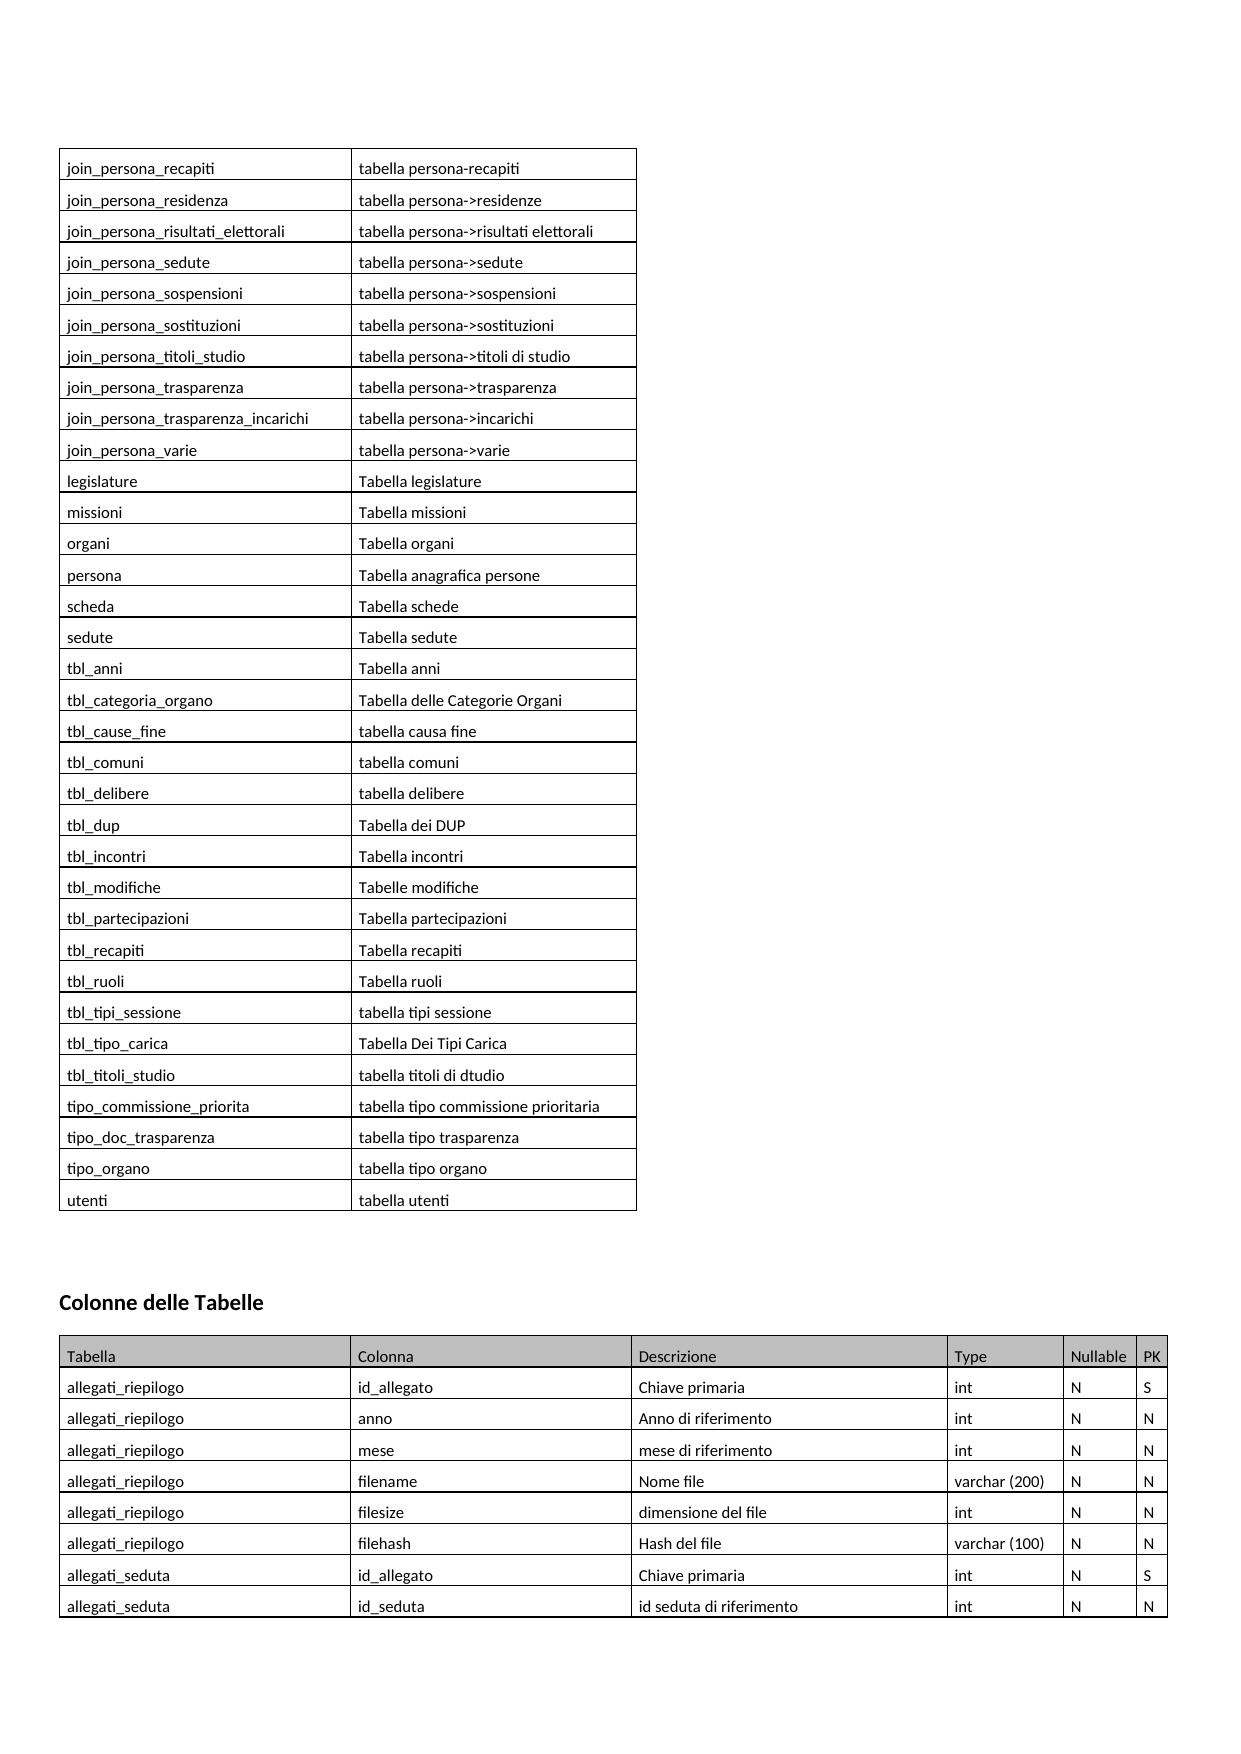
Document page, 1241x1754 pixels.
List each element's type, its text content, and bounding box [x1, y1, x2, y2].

table_cell tbl_tipo_carica [60, 1024, 351, 1054]
table_cell join_persona_sostituzioni [60, 305, 351, 335]
table_header Nullable [1064, 1336, 1136, 1366]
table_cell tabella persona->trasparenza [352, 368, 636, 398]
table_cell Tabella incontri [352, 836, 636, 866]
table_cell filesize [351, 1493, 631, 1523]
table_cell missioni [60, 493, 351, 523]
table_cell allegati_riepilogo [60, 1399, 350, 1429]
table_cell Tabella organi [352, 524, 636, 554]
table_cell tabella tipo commissione prioritaria [352, 1086, 636, 1116]
table_cell tabella causa fine [352, 711, 636, 741]
table_cell tabella persona->incarichi [352, 399, 636, 429]
table_header Type [948, 1336, 1063, 1366]
table_cell tabella persona->varie [352, 430, 636, 460]
table_cell N [1064, 1586, 1136, 1616]
table_cell tbl_ruoli [60, 961, 351, 991]
table_cell filename [351, 1461, 631, 1491]
table_cell join_persona_risultati_elettorali [60, 211, 351, 241]
table_cell id_seduta [351, 1586, 631, 1616]
table_cell tabella persona-recapiti [352, 149, 636, 179]
table_cell scheda [60, 586, 351, 616]
table_cell N [1064, 1399, 1136, 1429]
table_cell Tabella anagrafica persone [352, 555, 636, 585]
table_cell Tabella recapiti [352, 930, 636, 960]
table_cell filehash [351, 1524, 631, 1554]
table_cell utenti [60, 1180, 351, 1210]
table_cell tbl_titoli_studio [60, 1055, 351, 1085]
table_cell allegati_seduta [60, 1555, 350, 1585]
table_cell sedute [60, 618, 351, 648]
table_cell tabella tipi sessione [352, 993, 636, 1023]
table_cell N [1064, 1555, 1136, 1585]
table_cell join_persona_varie [60, 430, 351, 460]
table_cell N [1137, 1430, 1167, 1460]
table_cell tabella persona->risultati elettorali [352, 211, 636, 241]
table_cell Chiave primaria [632, 1368, 947, 1398]
table_cell tipo_doc_trasparenza [60, 1118, 351, 1148]
table_cell tabella persona->sostituzioni [352, 305, 636, 335]
table_cell N [1137, 1493, 1167, 1523]
table_header Colonna [351, 1336, 631, 1366]
table_cell tabella persona->residenze [352, 180, 636, 210]
table_cell tbl_recapiti [60, 930, 351, 960]
table_cell int [948, 1555, 1063, 1585]
table_header PK [1137, 1336, 1167, 1366]
table_cell tabella delibere [352, 774, 636, 804]
table_cell join_persona_recapiti [60, 149, 351, 179]
table_cell mese di riferimento [632, 1430, 947, 1460]
table_cell tbl_cause_fine [60, 711, 351, 741]
table_cell mese [351, 1430, 631, 1460]
table_cell join_persona_titoli_studio [60, 336, 351, 366]
table_cell id_allegato [351, 1555, 631, 1585]
table_cell tbl_categoria_organo [60, 680, 351, 710]
table_cell allegati_seduta [60, 1586, 350, 1616]
table_cell tbl_partecipazioni [60, 899, 351, 929]
table_cell organi [60, 524, 351, 554]
table_cell allegati_riepilogo [60, 1493, 350, 1523]
table_cell Tabella schede [352, 586, 636, 616]
table_cell join_persona_residenza [60, 180, 351, 210]
table_cell Chiave primaria [632, 1555, 947, 1585]
table_cell int [948, 1586, 1063, 1616]
table_cell tipo_organo [60, 1149, 351, 1179]
table_cell join_persona_sedute [60, 243, 351, 273]
table_cell Tabella ruoli [352, 961, 636, 991]
table_cell join_persona_trasparenza_incarichi [60, 399, 351, 429]
table_cell tbl_dup [60, 805, 351, 835]
table_cell allegati_riepilogo [60, 1461, 350, 1491]
table_cell tipo_commissione_priorita [60, 1086, 351, 1116]
table_header Tabella [60, 1336, 350, 1366]
table_cell Hash del file [632, 1524, 947, 1554]
table_cell int [948, 1493, 1063, 1523]
table_cell N [1064, 1493, 1136, 1523]
table_cell Tabella delle Categorie Organi [352, 680, 636, 710]
table_cell Tabella legislature [352, 461, 636, 491]
text Colonne delle Tabelle [59, 1288, 1196, 1316]
table_cell tbl_anni [60, 649, 351, 679]
table_cell tabella persona->sospensioni [352, 274, 636, 304]
table_cell tabella persona->sedute [352, 243, 636, 273]
table_cell Tabella missioni [352, 493, 636, 523]
table_cell persona [60, 555, 351, 585]
table_cell tabella comuni [352, 743, 636, 773]
table_cell tabella tipo trasparenza [352, 1118, 636, 1148]
table_cell id_allegato [351, 1368, 631, 1398]
table_cell Tabella Dei Tipi Carica [352, 1024, 636, 1054]
table_cell Tabella dei DUP [352, 805, 636, 835]
table_cell Anno di riferimento [632, 1399, 947, 1429]
table_cell tbl_comuni [60, 743, 351, 773]
table_cell id seduta di riferimento [632, 1586, 947, 1616]
table_cell tabella persona->titoli di studio [352, 336, 636, 366]
table_cell anno [351, 1399, 631, 1429]
table_cell N [1137, 1399, 1167, 1429]
table_cell Tabella anni [352, 649, 636, 679]
table_cell int [948, 1399, 1063, 1429]
table_cell join_persona_sospensioni [60, 274, 351, 304]
table_cell tabella tipo organo [352, 1149, 636, 1179]
table_cell N [1064, 1524, 1136, 1554]
table_cell allegati_riepilogo [60, 1524, 350, 1554]
table_cell int [948, 1368, 1063, 1398]
table_cell Tabella partecipazioni [352, 899, 636, 929]
table_cell S [1137, 1368, 1167, 1398]
table_cell tbl_tipi_sessione [60, 993, 351, 1023]
table_cell tabella titoli di dtudio [352, 1055, 636, 1085]
table_cell int [948, 1430, 1063, 1460]
table_header Descrizione [632, 1336, 947, 1366]
table_cell tbl_modifiche [60, 868, 351, 898]
table_cell tbl_incontri [60, 836, 351, 866]
table_cell N [1137, 1461, 1167, 1491]
table_cell varchar (100) [948, 1524, 1063, 1554]
table_cell varchar (200) [948, 1461, 1063, 1491]
table_cell Nome file [632, 1461, 947, 1491]
table_cell tabella utenti [352, 1180, 636, 1210]
table_cell dimensione del file [632, 1493, 947, 1523]
table_cell N [1064, 1461, 1136, 1491]
table_cell S [1137, 1555, 1167, 1585]
table_cell N [1064, 1368, 1136, 1398]
table_cell N [1064, 1430, 1136, 1460]
table_cell N [1137, 1586, 1167, 1616]
table_cell allegati_riepilogo [60, 1368, 350, 1398]
table_cell join_persona_trasparenza [60, 368, 351, 398]
table_cell N [1137, 1524, 1167, 1554]
table_cell tbl_delibere [60, 774, 351, 804]
table_cell allegati_riepilogo [60, 1430, 350, 1460]
table_cell Tabelle modifiche [352, 868, 636, 898]
table_cell Tabella sedute [352, 618, 636, 648]
table_cell legislature [60, 461, 351, 491]
